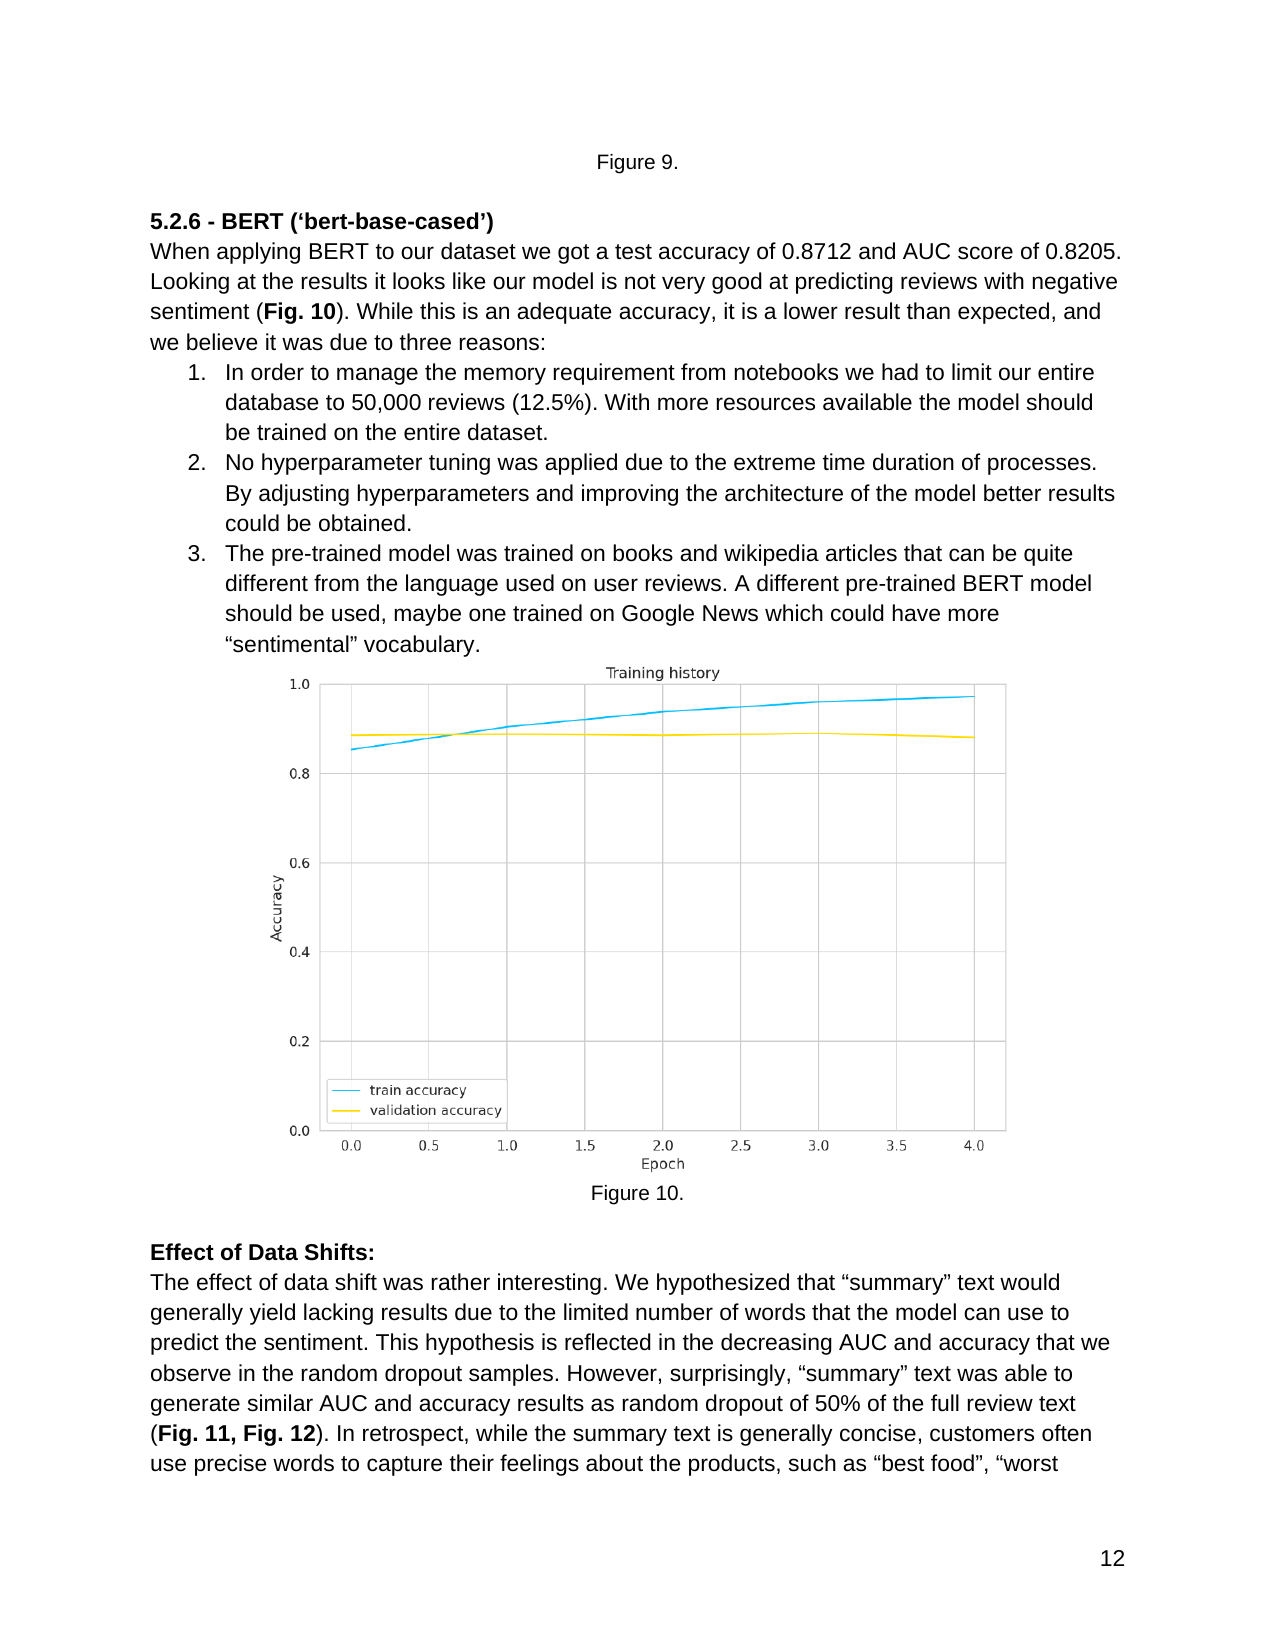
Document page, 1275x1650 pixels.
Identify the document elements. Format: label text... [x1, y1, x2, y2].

list No hyperparameter tuning was applied due to the extreme time duration of processes. By adjusting hyperparameters and improving the architecture of the model better results could be obtained. [187, 449, 1125, 536]
text Figure 10. [150, 1181, 1125, 1205]
text Effect of Data Shifts: [150, 1239, 1125, 1265]
picture [265, 660, 1010, 1178]
list In order to manage the memory requirement from notebooks we had to limit our entire database to 50,000 reviews (12.5%). With more resources available the model should be trained on the entire dataset. [187, 359, 1125, 446]
text When applying BERT to our dataset we got a test accuracy of 0.8712 and AUC score of 0.8205. Looking at the results it looks like our model is not very good at predicting reviews with negative sentiment (Fig. 10). While this is an adequate accuracy, it is a lower result than expected, and we believe it was due to three reasons: [150, 238, 1125, 355]
list The pre-trained model was trained on books and wikipedia articles that can be quite different from the language used on user reviews. A different pre-trained BERT model should be used, maybe one trained on Google News which could have more “sentimental” vocabulary. [187, 540, 1125, 657]
text 5.2.6 - BERT (‘bert-base-cased’) [150, 208, 1125, 234]
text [150, 1269, 1125, 1477]
text Figure 9. [150, 150, 1125, 174]
